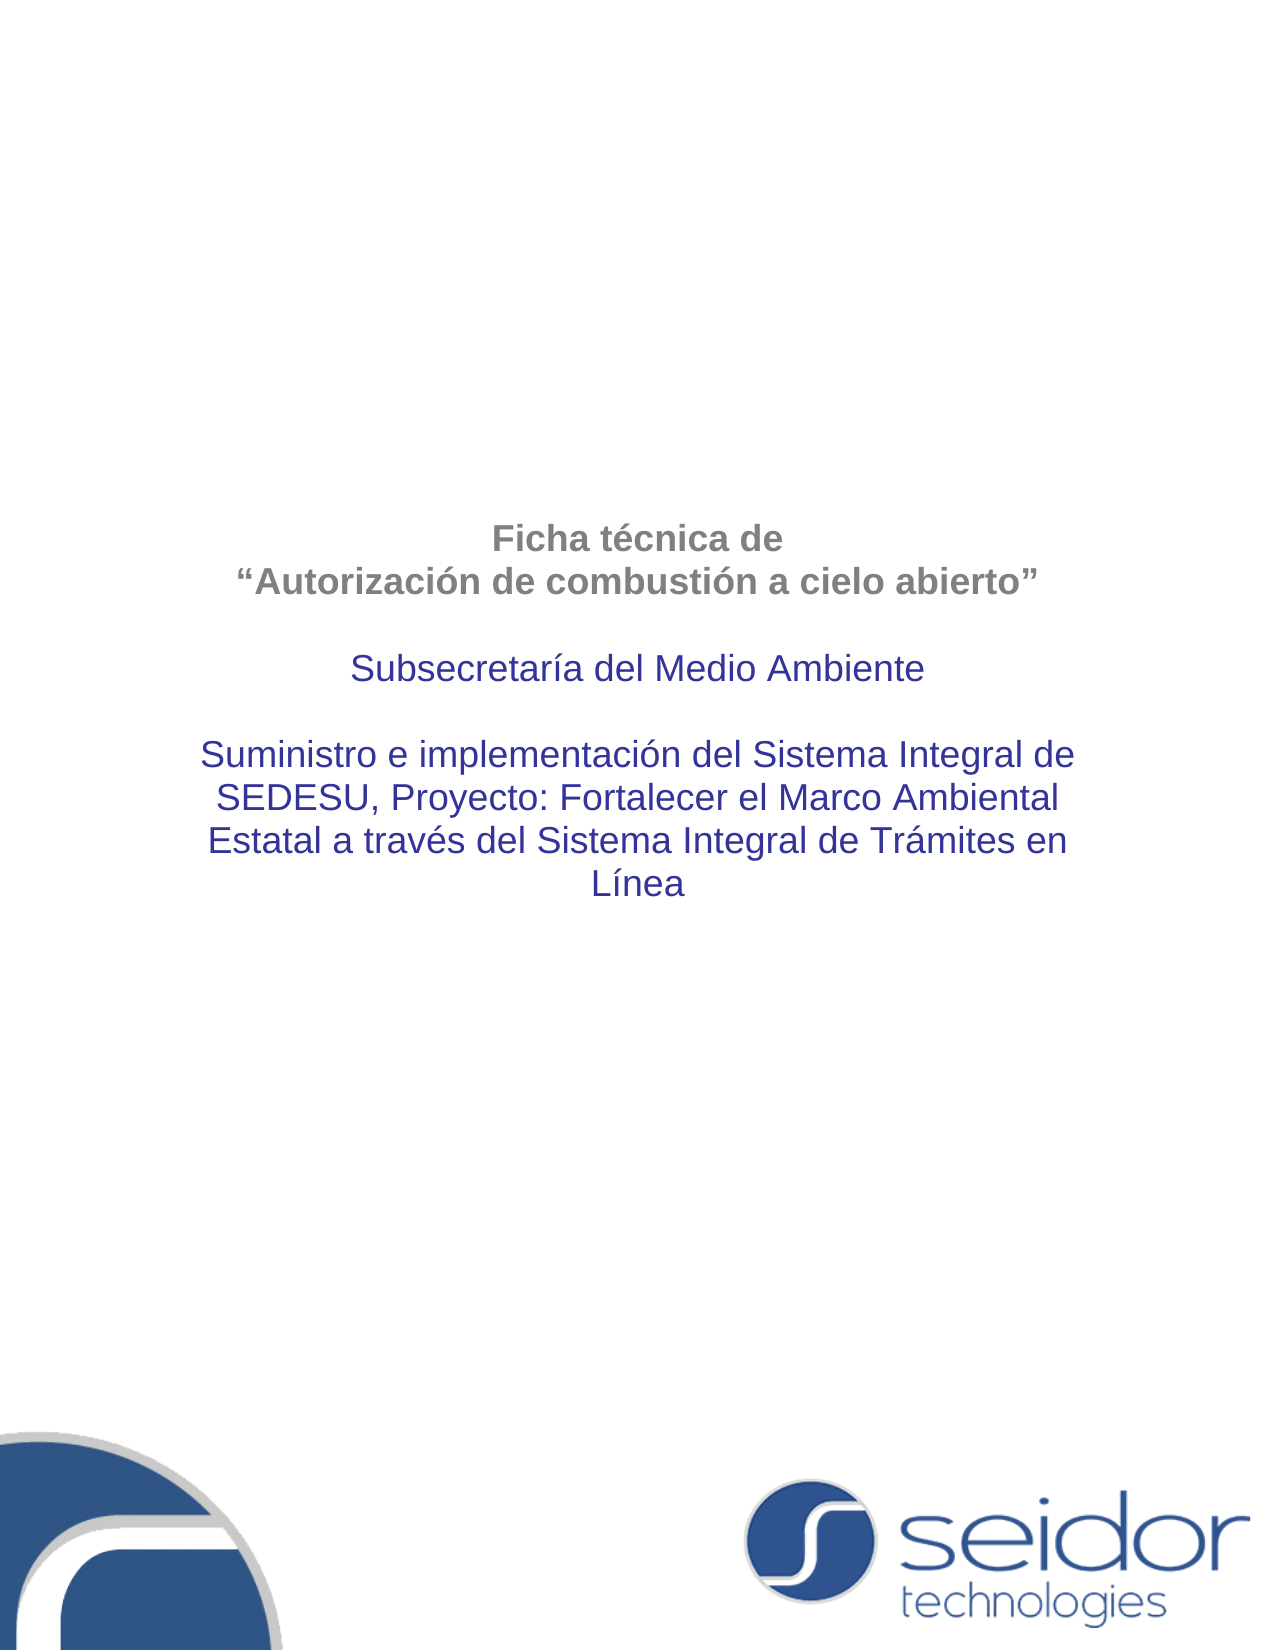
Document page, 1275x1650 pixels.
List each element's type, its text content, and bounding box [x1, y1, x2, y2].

picture [729, 1472, 1264, 1635]
text Suministro e implementación del Sistema Integral de SEDESU, Proyecto: Fortalecer el Marco Ambiental Estatal a través del Sistema Integral de Trámites en Línea [177, 732, 1098, 904]
text “Autorización de combustión a cielo abierto” [177, 559, 1098, 603]
text Ficha técnica de [177, 516, 1098, 559]
picture [0, 1431, 284, 1650]
text Subsecretaría del Medio Ambiente [177, 646, 1098, 689]
